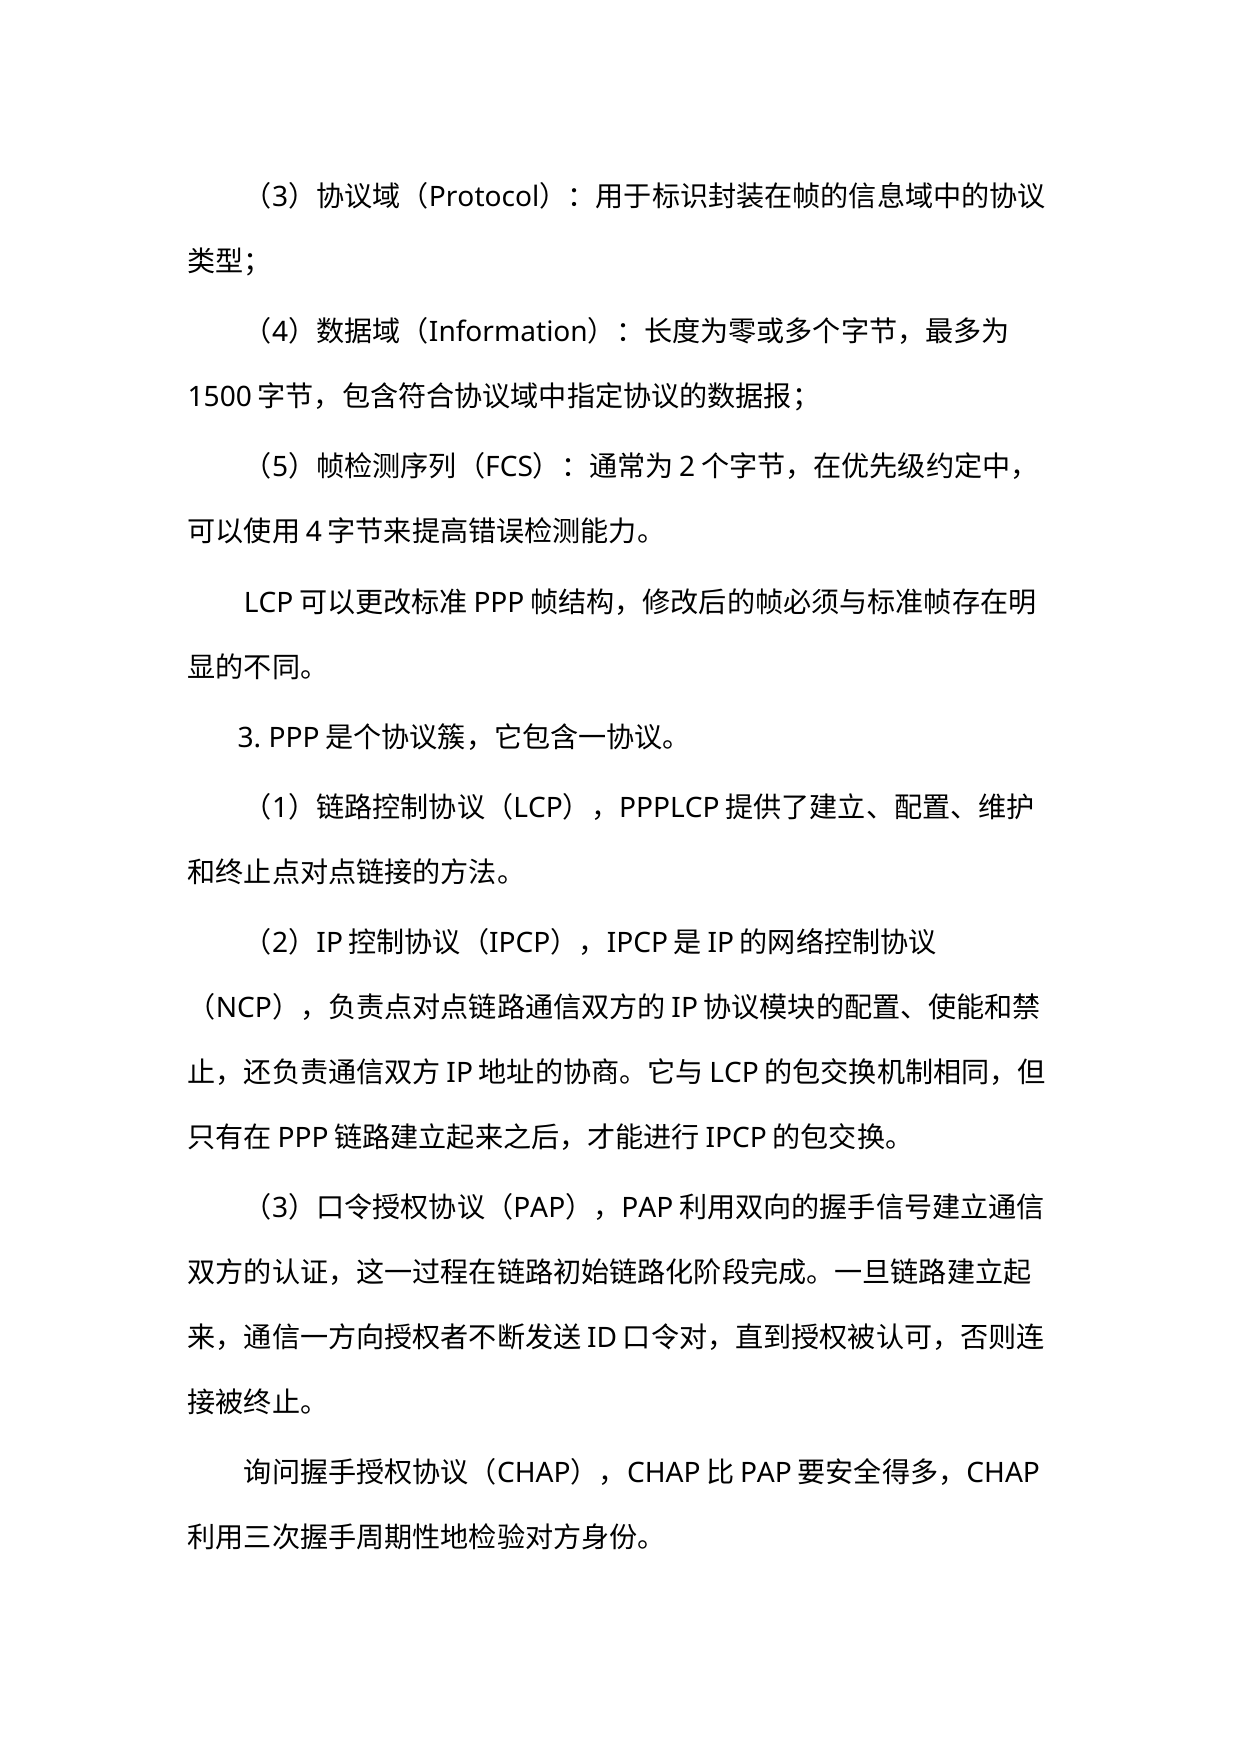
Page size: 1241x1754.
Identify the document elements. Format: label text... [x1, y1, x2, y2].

text 询问握手授权协议（CHAP），CHAP比PAP要安全得多，CHAP利用三次握手周期性地检验对方身份。 [187, 1438, 1053, 1568]
text （3）协议域（Protocol）：用于标识封装在帧的信息域中的协议类型； [187, 162, 1053, 292]
text （4）数据域（Information）：长度为零或多个字节，最多为1500字节，包含符合协议域中指定协议的数据报； [187, 297, 1053, 427]
text （2）IP控制协议（IPCP），IPCP是IP的网络控制协议（NCP），负责点对点链路通信双方的IP协议模块的配置、使能和禁止，还负责通信双方IP地址的协商。它与LCP的包交换机制相同，但只有在PPP链路建立起来之后，才能进行IPCP的包交换。 [187, 908, 1053, 1168]
text （3）口令授权协议（PAP），PAP利用双向的握手信号建立通信双方的认证，这一过程在链路初始链路化阶段完成。一旦链路建立起来，通信一方向授权者不断发送ID口令对，直到授权被认可，否则连接被终止。 [187, 1173, 1053, 1433]
text （5）帧检测序列（FCS）：通常为2个字节，在优先级约定中，可以使用4字节来提高错误检测能力。 [187, 432, 1053, 562]
text （1）链路控制协议（LCP），PPPLCP提供了建立、配置、维护和终止点对点链接的方法。 [187, 772, 1053, 902]
text 3. PPP是个协议簇，它包含一协议。 [187, 702, 1053, 767]
text LCP可以更改标准PPP帧结构，修改后的帧必须与标准帧存在明显的不同。 [187, 567, 1053, 697]
